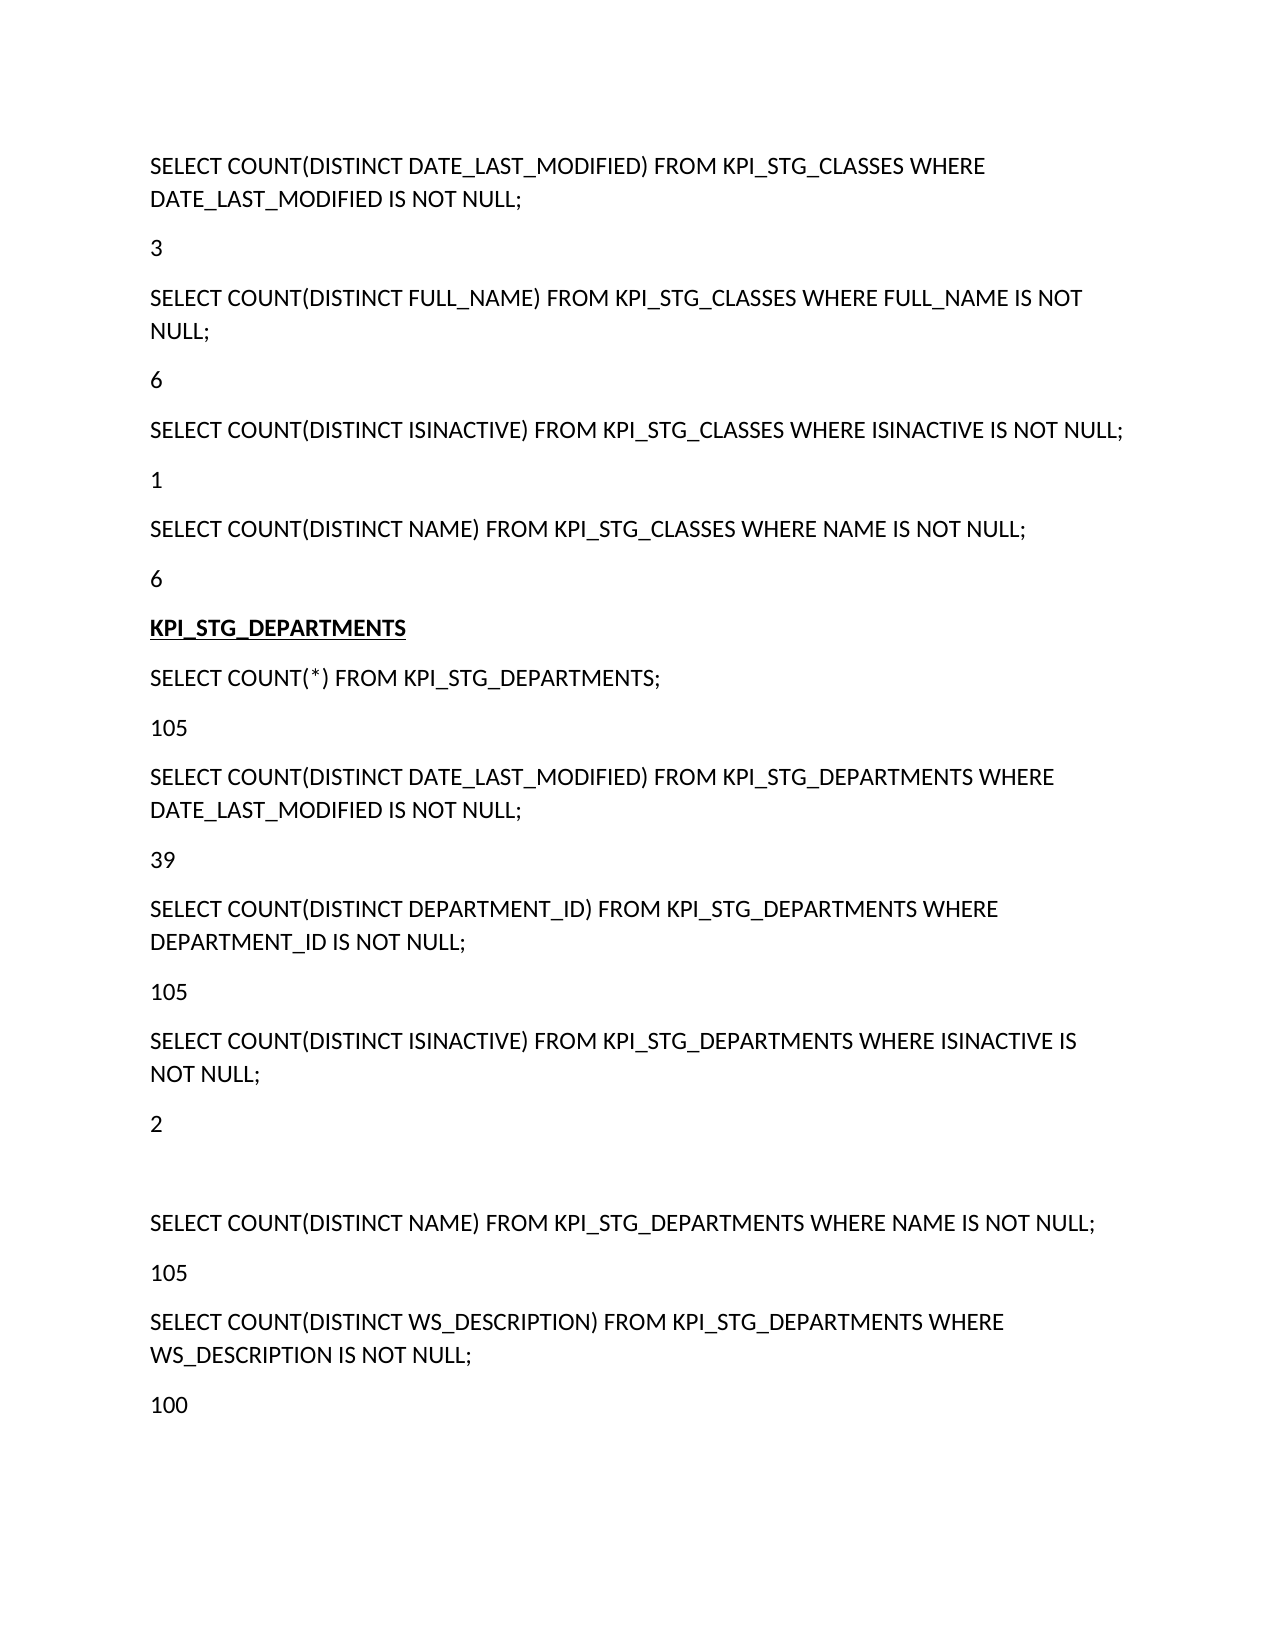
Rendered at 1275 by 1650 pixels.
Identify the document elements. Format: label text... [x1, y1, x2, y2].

text 105 [150, 712, 1125, 742]
text 6 [150, 563, 1125, 593]
text SELECT COUNT(DISTINCT NAME) FROM KPI_STG_CLASSES WHERE NAME IS NOT NULL; [150, 513, 1125, 544]
text SELECT COUNT(DISTINCT DATE_LAST_MODIFIED) FROM KPI_STG_CLASSES WHERE DATE_LAST_MODIFIED IS NOT NULL; [150, 150, 1125, 213]
text 105 [150, 976, 1125, 1006]
text SELECT COUNT(*) FROM KPI_STG_DEPARTMENTS; [150, 662, 1125, 693]
text SELECT COUNT(DISTINCT DEPARTMENT_ID) FROM KPI_STG_DEPARTMENTS WHERE DEPARTMENT_ID IS NOT NULL; [150, 893, 1125, 957]
text SELECT COUNT(DISTINCT ISINACTIVE) FROM KPI_STG_CLASSES WHERE ISINACTIVE IS NOT NULL; [150, 414, 1125, 445]
text 1 [150, 464, 1125, 494]
text 105 [150, 1257, 1125, 1287]
text SELECT COUNT(DISTINCT DATE_LAST_MODIFIED) FROM KPI_STG_DEPARTMENTS WHERE DATE_LAST_MODIFIED IS NOT NULL; [150, 761, 1125, 825]
text KPI_STG_DEPARTMENTS [150, 612, 1125, 643]
text 2 [150, 1108, 1125, 1138]
text SELECT COUNT(DISTINCT ISINACTIVE) FROM KPI_STG_DEPARTMENTS WHERE ISINACTIVE IS NOT NULL; [150, 1025, 1125, 1089]
text 39 [150, 844, 1125, 874]
text SELECT COUNT(DISTINCT FULL_NAME) FROM KPI_STG_CLASSES WHERE FULL_NAME IS NOT NULL; [150, 282, 1125, 346]
text 6 [150, 364, 1125, 395]
text SELECT COUNT(DISTINCT WS_DESCRIPTION) FROM KPI_STG_DEPARTMENTS WHERE WS_DESCRIPTION IS NOT NULL; [150, 1306, 1125, 1370]
text 3 [150, 232, 1125, 263]
text 100 [150, 1389, 1125, 1419]
text SELECT COUNT(DISTINCT NAME) FROM KPI_STG_DEPARTMENTS WHERE NAME IS NOT NULL; [150, 1207, 1125, 1238]
